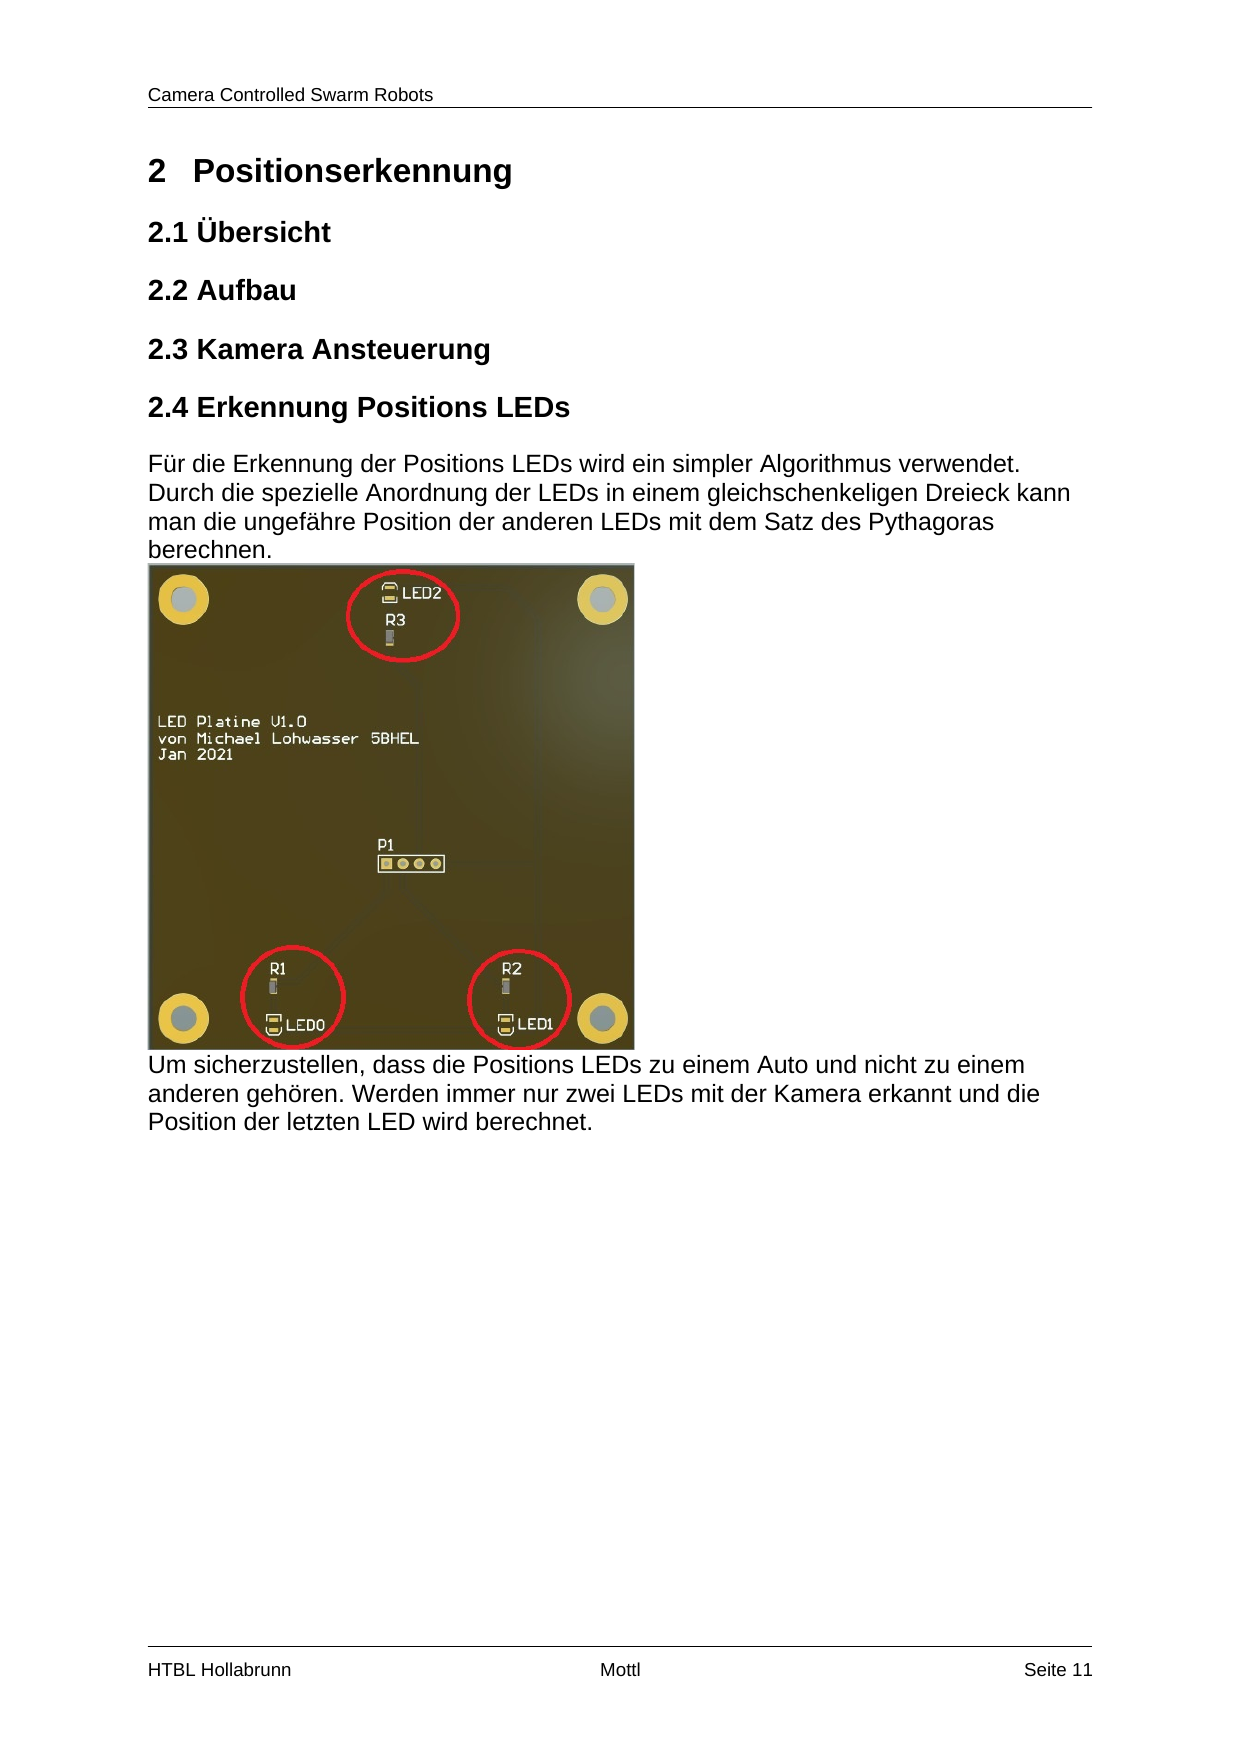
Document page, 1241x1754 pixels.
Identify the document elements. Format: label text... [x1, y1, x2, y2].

subtitle Kamera Ansteuerung [148, 332, 1092, 365]
picture [147, 563, 635, 1050]
subtitle Übersicht [148, 215, 1092, 248]
subtitle Erkennung Positions LEDs [148, 390, 1092, 424]
text Für die Erkennung der Positions LEDs wird ein simpler Algorithmus verwendet. Durch die spezielle Anordnung der LEDs in einem gleichschenkeligen Dreieck kann man die ungefähre Position der anderen LEDs mit dem Satz des Pythagoras berechnen. [148, 449, 1092, 564]
subtitle Positionserkennung [148, 151, 1092, 190]
subtitle Aufbau [148, 273, 1092, 307]
text Um sicherzustellen, dass die Positions LEDs zu einem Auto und nicht zu einem anderen gehören. Werden immer nur zwei LEDs mit der Kamera erkannt und die Position der letzten LED wird berechnet. [148, 1050, 1092, 1136]
